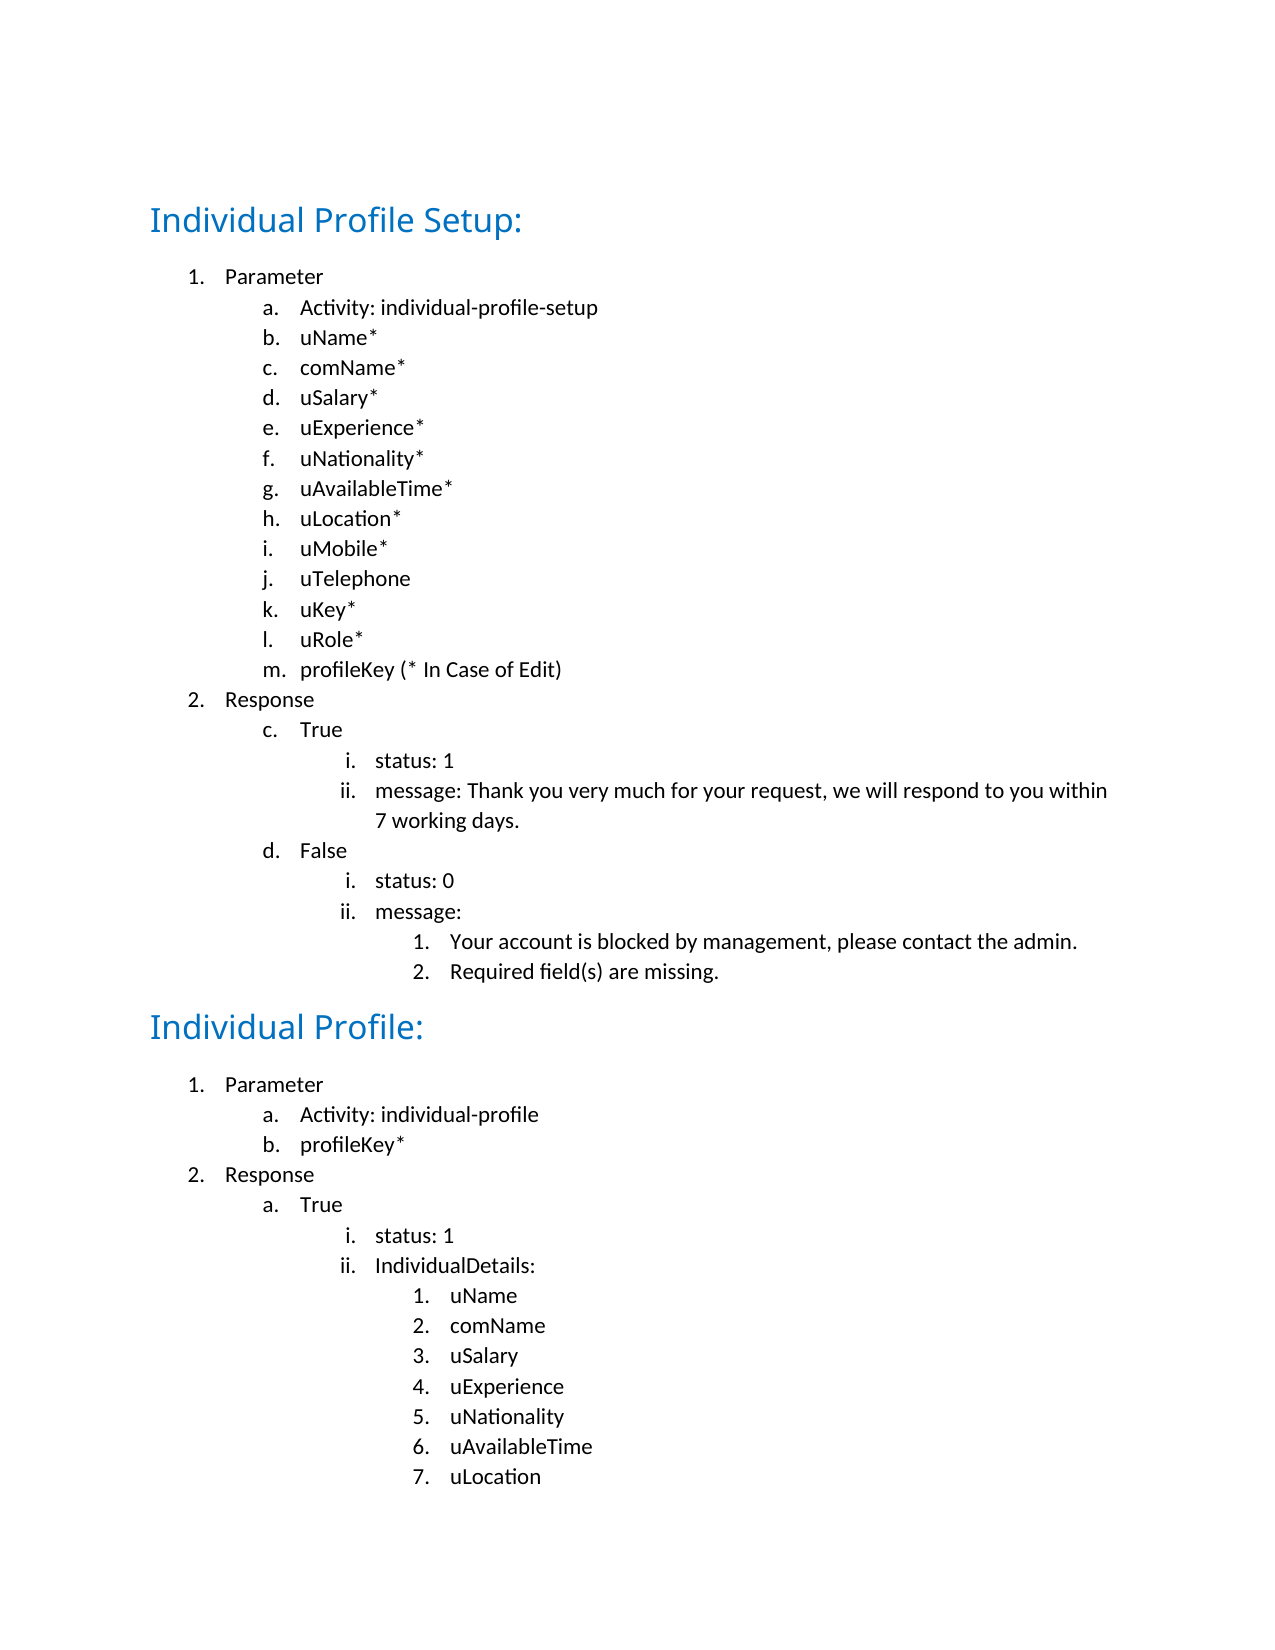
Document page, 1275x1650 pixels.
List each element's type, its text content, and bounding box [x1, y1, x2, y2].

list Response [187, 685, 1125, 713]
list message: [356, 897, 1125, 925]
list uExperience* [262, 413, 1125, 442]
list profileKey* [262, 1130, 1125, 1158]
list uRole* [262, 625, 1125, 653]
list uSalary* [262, 383, 1125, 411]
list Parameter [187, 262, 1125, 291]
list False [262, 836, 1125, 864]
list comName [412, 1311, 1125, 1339]
list uTelephone [262, 564, 1125, 593]
list Activity: individual-profile-setup [262, 293, 1125, 321]
list profileKey (* In Case of Edit) [262, 655, 1125, 683]
list uLocation [412, 1462, 1125, 1491]
list Parameter [187, 1070, 1125, 1098]
text Individual Profile: [150, 1004, 1125, 1049]
list status: 0 [356, 867, 1125, 895]
list uNationality* [262, 444, 1125, 472]
list status: 1 [356, 746, 1125, 774]
list uLocation* [262, 504, 1125, 532]
list uName* [262, 323, 1125, 351]
list uKey* [262, 595, 1125, 623]
list uMobile* [262, 534, 1125, 562]
list IndividualDetails: [356, 1251, 1125, 1279]
list message: Thank you very much for your request, we will respond to you within 7 working days. [356, 776, 1125, 834]
list Required field(s) are missing. [412, 957, 1125, 985]
list uNationality [412, 1402, 1125, 1430]
list uAvailableTime* [262, 474, 1125, 502]
list uExperience [412, 1372, 1125, 1400]
list Your account is blocked by management, please contact the admin. [412, 927, 1125, 955]
list True [262, 1191, 1125, 1219]
list Response [187, 1160, 1125, 1188]
list uName [412, 1281, 1125, 1309]
list uAvailableTime [412, 1432, 1125, 1460]
list status: 1 [356, 1221, 1125, 1249]
list uSalary [412, 1342, 1125, 1370]
list True [262, 716, 1125, 744]
text Individual Profile Setup: [150, 197, 1125, 242]
list comName* [262, 353, 1125, 381]
list Activity: individual-profile [262, 1100, 1125, 1128]
